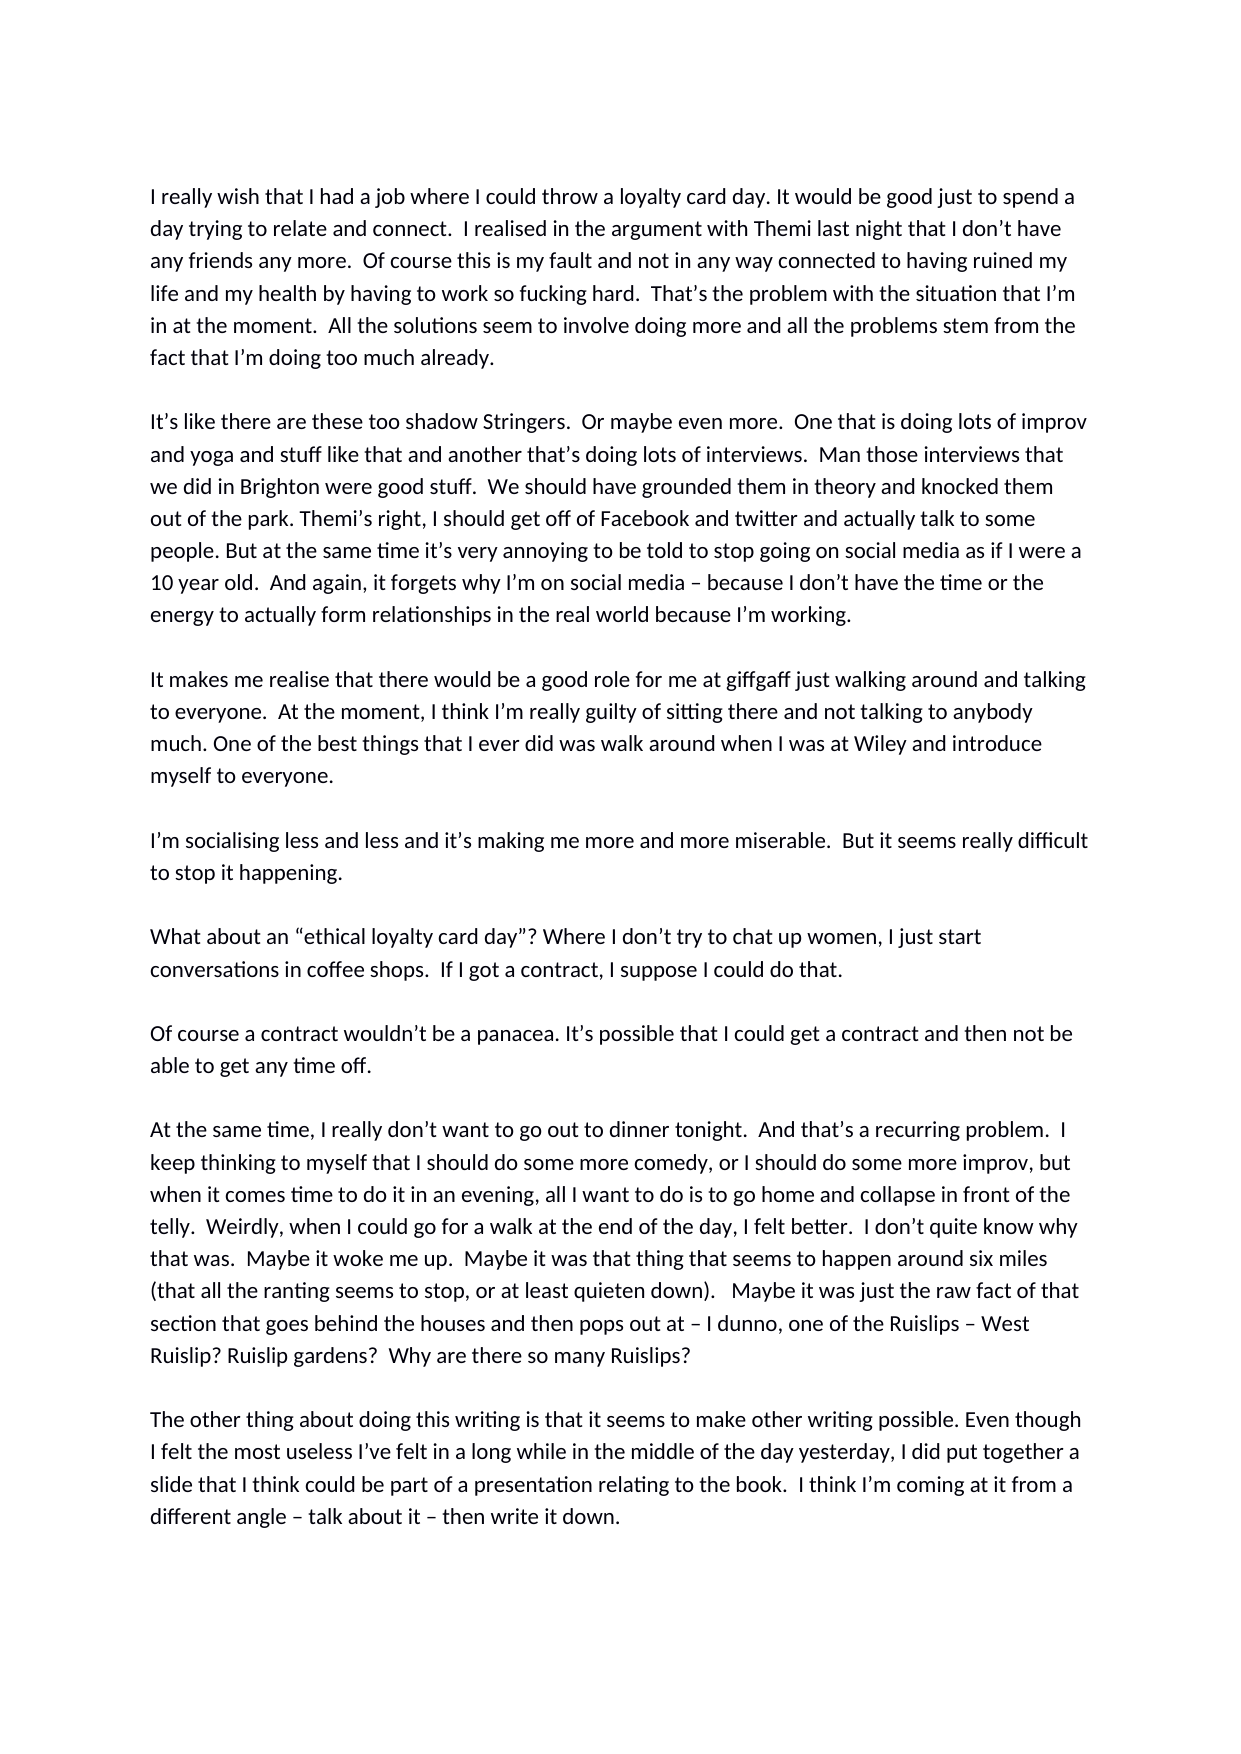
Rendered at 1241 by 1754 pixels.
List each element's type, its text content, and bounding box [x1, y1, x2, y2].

list It’s like there are these too shadow Stringers. Or maybe even more. One that is doing lots of improv and yoga and stuff like that and another that’s doing lots of interviews. Man those interviews that we did in Brighton were good stuff. We should have grounded them in theory and knocked them out of the park. Themi’s right, I should get off of Facebook and twitter and actually talk to some people. But at the same time it’s very annoying to be told to stop going on social media as if I were a 10 year old. And again, it forgets why I’m on social media – because I don’t have the time or the energy to actually form relationships in the real world because I’m working. [150, 407, 1090, 629]
list At the same time, I really don’t want to go out to dinner tonight. And that’s a recurring problem. I keep thinking to myself that I should do some more comedy, or I should do some more improv, but when it comes time to do it in an evening, all I want to do is to go home and collapse in front of the telly. Weirdly, when I could go for a walk at the end of the day, I felt better. I don’t quite know why that was. Maybe it woke me up. Maybe it was that thing that seems to happen around six miles (that all the ranting seems to stop, or at least quieten down). Maybe it was just the raw fact of that section that goes behind the houses and then pops out at – I dunno, one of the Ruislips – West Ruislip? Ruislip gardens? Why are there so many Ruislips? [150, 1116, 1090, 1369]
list I’m socialising less and less and it’s making me more and more miserable. But it seems really difficult to stop it happening. [150, 826, 1090, 886]
list What about an “ethical loyalty card day”? Where I don’t try to chat up women, I just start conversations in coffee shops. If I got a contract, I suppose I could do that. [150, 922, 1090, 983]
list Of course a contract wouldn’t be a panacea. It’s possible that I could get a contract and then not be able to get any time off. [150, 1019, 1090, 1079]
list It makes me realise that there would be a good role for me at giffgaff just walking around and talking to everyone. At the moment, I think I’m really guilty of sitting there and not talking to anybody much. One of the best things that I ever did was walk around when I was at Wiley and introduce myself to everyone. [150, 665, 1090, 789]
list The other thing about doing this writing is that it seems to make other writing possible. Even though I felt the most useless I’ve felt in a long while in the middle of the day yesterday, I did put together a slide that I think could be part of a presentation relating to the book. I think I’m coming at it from a different angle – talk about it – then write it down. [150, 1405, 1090, 1530]
list I really wish that I had a job where I could throw a loyalty card day. It would be good just to spend a day trying to relate and connect. I realised in the argument with Themi last night that I don’t have any friends any more. Of course this is my fault and not in any way connected to having ruined my life and my health by having to work so fucking hard. That’s the problem with the situation that I’m in at the moment. All the solutions seem to involve doing more and all the problems stem from the fact that I’m doing too much already. [150, 182, 1090, 371]
